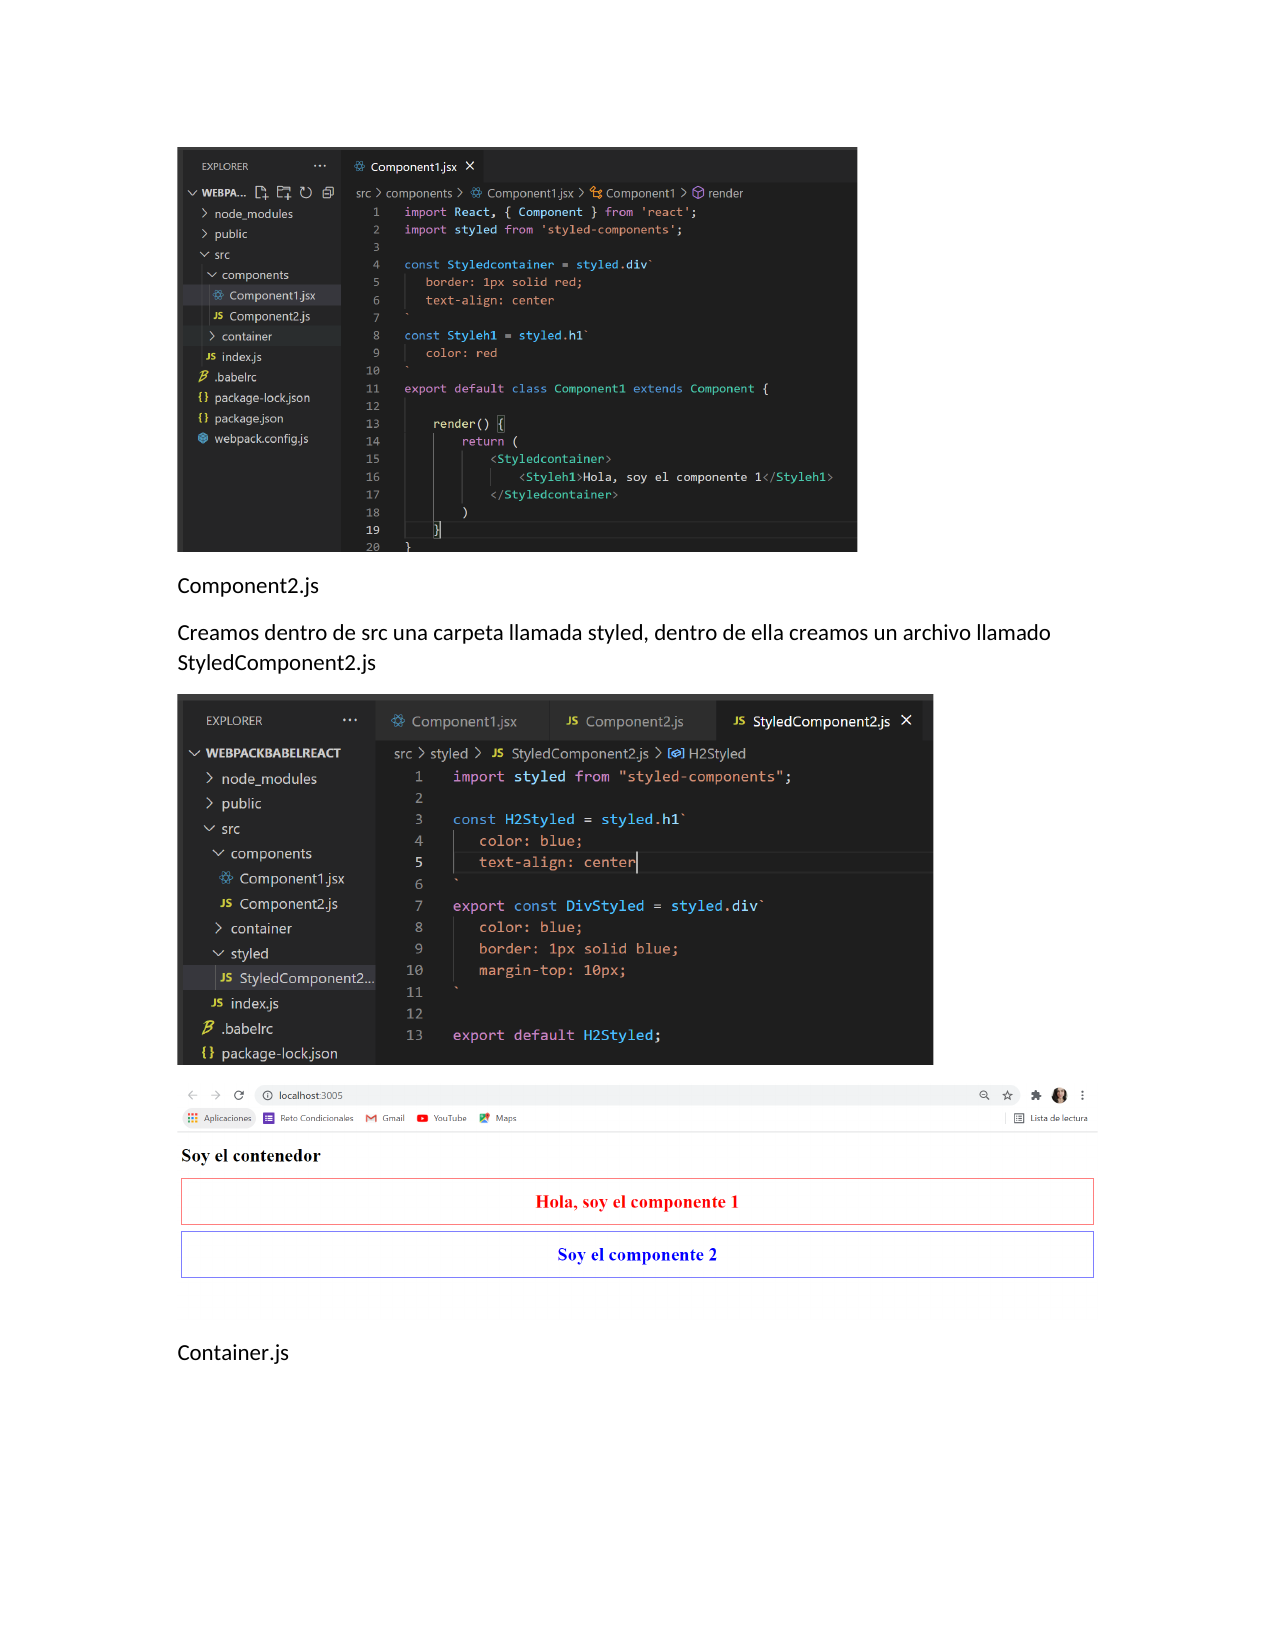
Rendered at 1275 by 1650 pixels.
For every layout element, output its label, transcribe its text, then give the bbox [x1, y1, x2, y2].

text Creamos dentro de src una carpeta llamada styled, dentro de ella creamos un archivo llamado StyledComponent2.js [177, 618, 1098, 676]
picture [177, 147, 858, 552]
text Component2.js [177, 571, 1098, 599]
text Container.js [177, 1338, 1098, 1367]
picture [177, 694, 934, 1065]
picture [177, 1083, 1098, 1320]
